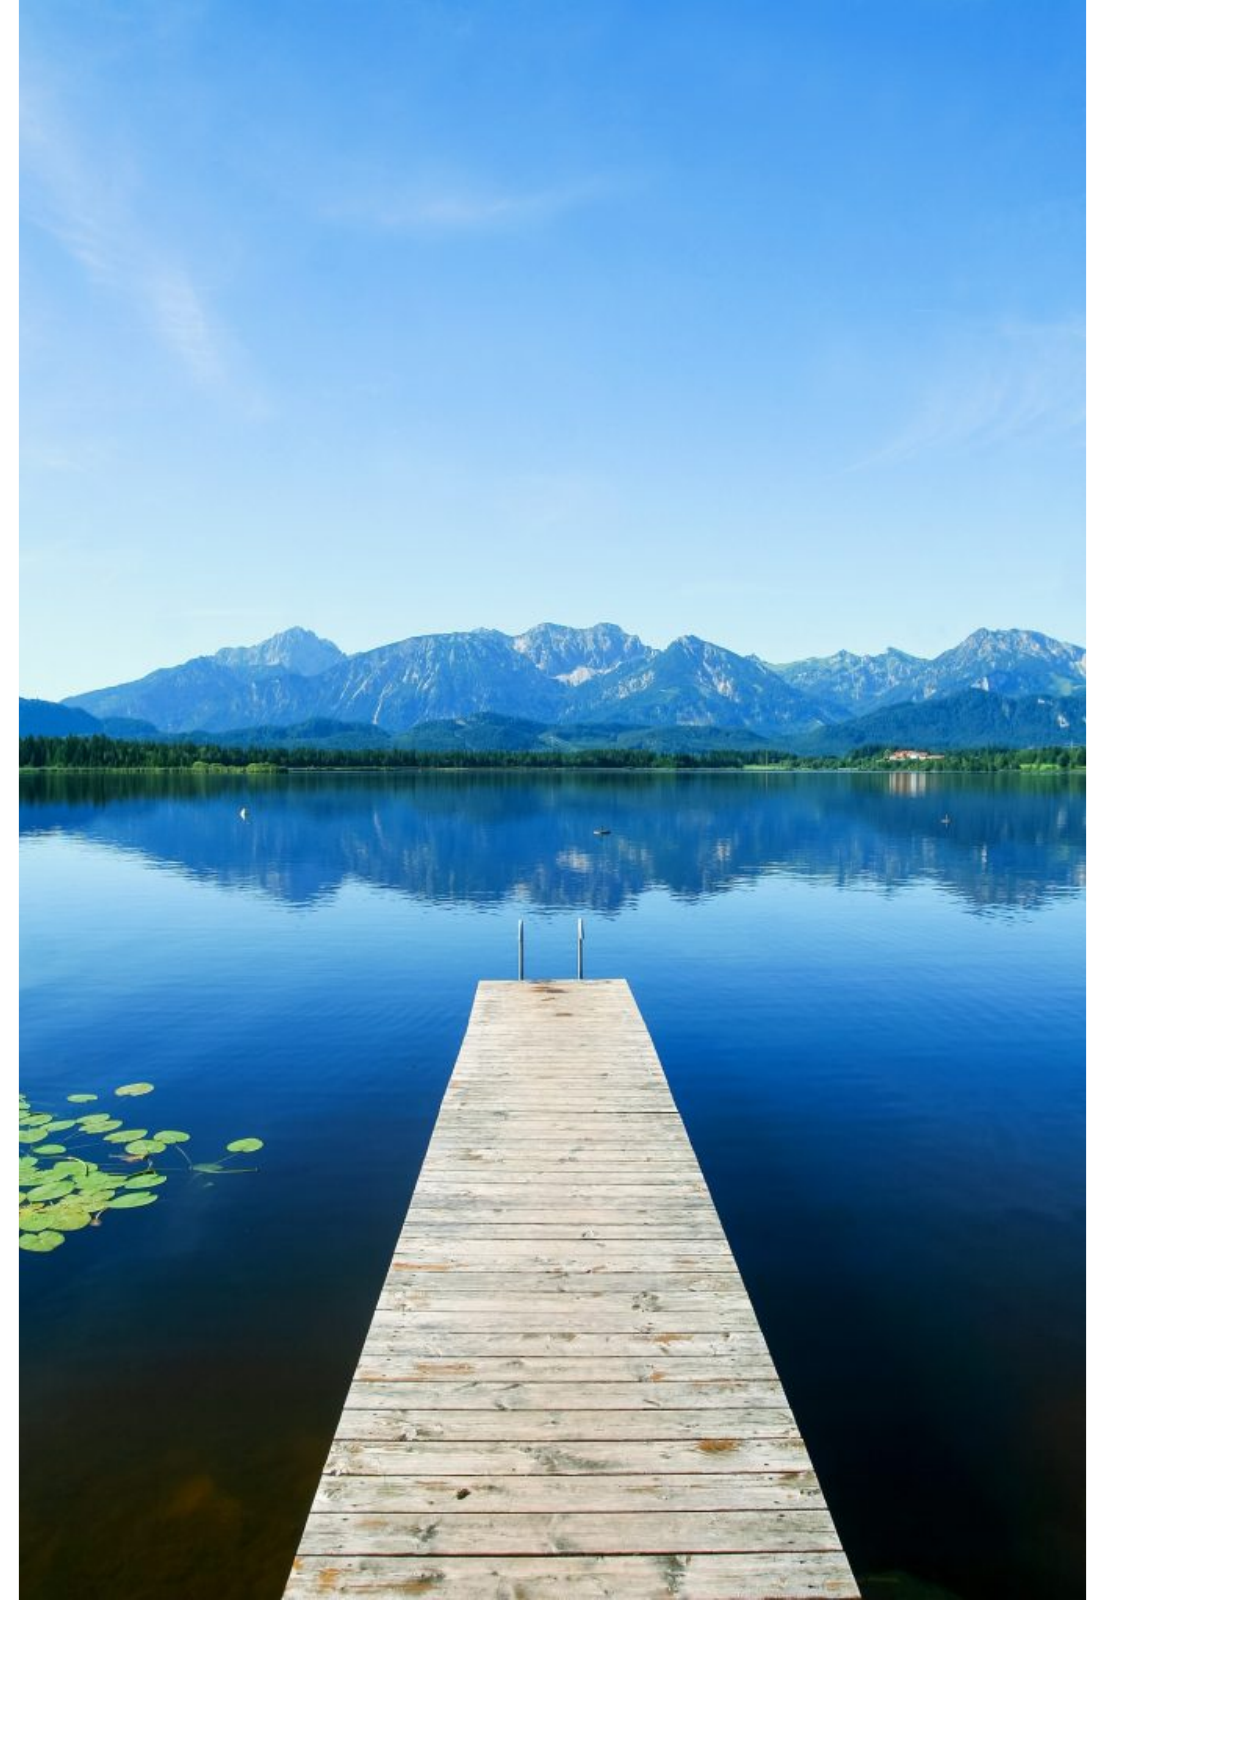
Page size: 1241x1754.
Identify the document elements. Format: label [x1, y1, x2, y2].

picture [18, 0, 1087, 1600]
